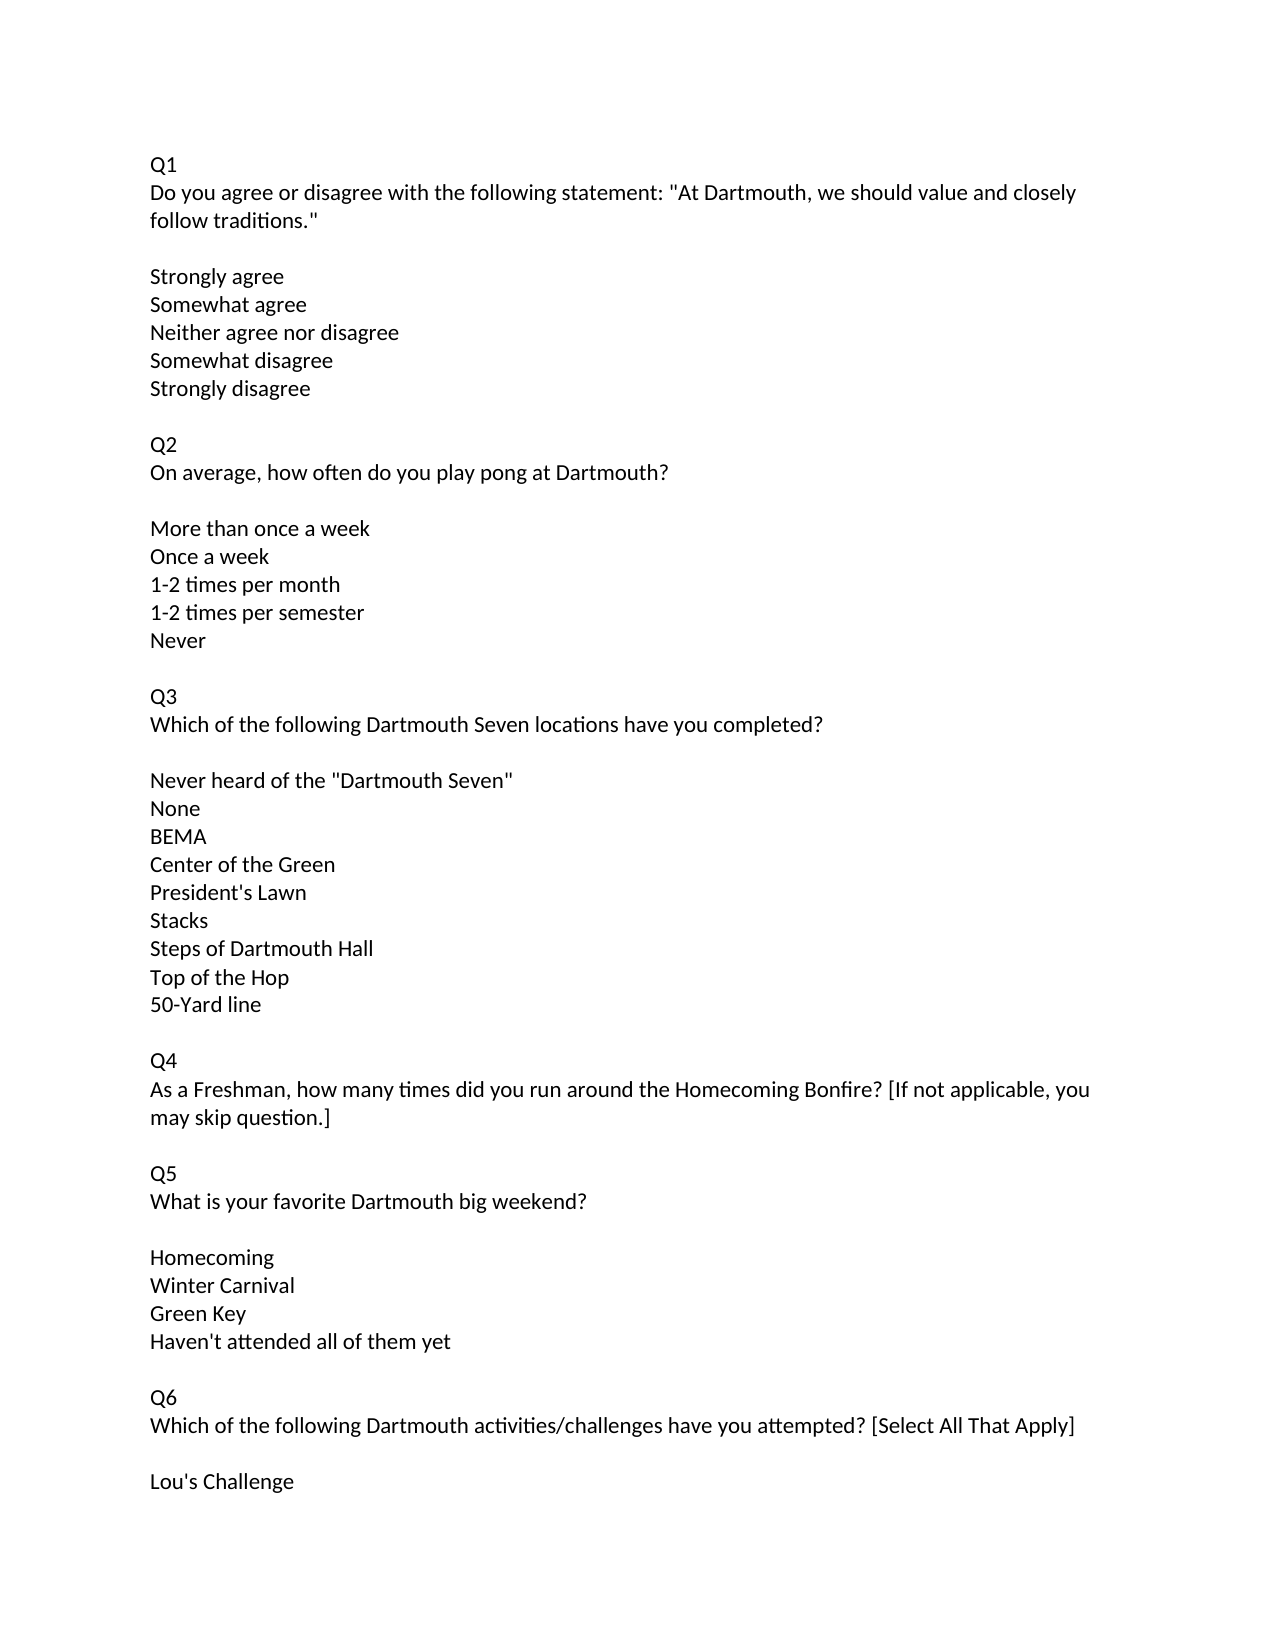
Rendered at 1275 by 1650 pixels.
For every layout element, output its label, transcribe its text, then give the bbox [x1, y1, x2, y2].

text 1-2 times per semester [150, 598, 1125, 626]
text Once a week [150, 542, 1125, 570]
text Strongly disagree [150, 374, 1125, 402]
text President's Lawn [150, 878, 1125, 907]
text Center of the Green [150, 851, 1125, 878]
text Never heard of the "Dartmouth Seven" [150, 766, 1125, 794]
text Which of the following Dartmouth activities/challenges have you attempted? [Select All That Apply] [150, 1411, 1125, 1439]
text Q5 [150, 1159, 1125, 1187]
text Stacks [150, 907, 1125, 934]
text Winter Carnival [150, 1271, 1125, 1299]
text What is your favorite Dartmouth big weekend? [150, 1187, 1125, 1215]
text Haven't attended all of them yet [150, 1327, 1125, 1355]
text Top of the Hop [150, 963, 1125, 991]
text Q1 [150, 150, 1125, 178]
text Do you agree or disagree with the following statement: "At Dartmouth, we should value and closely follow traditions." [150, 178, 1125, 234]
text Lou's Challenge [150, 1467, 1125, 1495]
text Neither agree nor disagree [150, 318, 1125, 346]
text BEMA [150, 822, 1125, 851]
text More than once a week [150, 514, 1125, 542]
text 1-2 times per month [150, 570, 1125, 598]
text On average, how often do you play pong at Dartmouth? [150, 458, 1125, 486]
text Q4 [150, 1047, 1125, 1075]
text Green Key [150, 1299, 1125, 1327]
text Somewhat agree [150, 290, 1125, 318]
text As a Freshman, how many times did you run around the Homecoming Bonfire? [If not applicable, you may skip question.] [150, 1075, 1125, 1131]
text Never [150, 626, 1125, 654]
text Somewhat disagree [150, 346, 1125, 374]
text 50-Yard line [150, 991, 1125, 1019]
text Homecoming [150, 1243, 1125, 1271]
text Q6 [150, 1383, 1125, 1411]
text Strongly agree [150, 262, 1125, 290]
text Q2 [150, 430, 1125, 458]
text Steps of Dartmouth Hall [150, 934, 1125, 963]
text None [150, 794, 1125, 822]
text Q3 [150, 682, 1125, 710]
text Which of the following Dartmouth Seven locations have you completed? [150, 710, 1125, 738]
